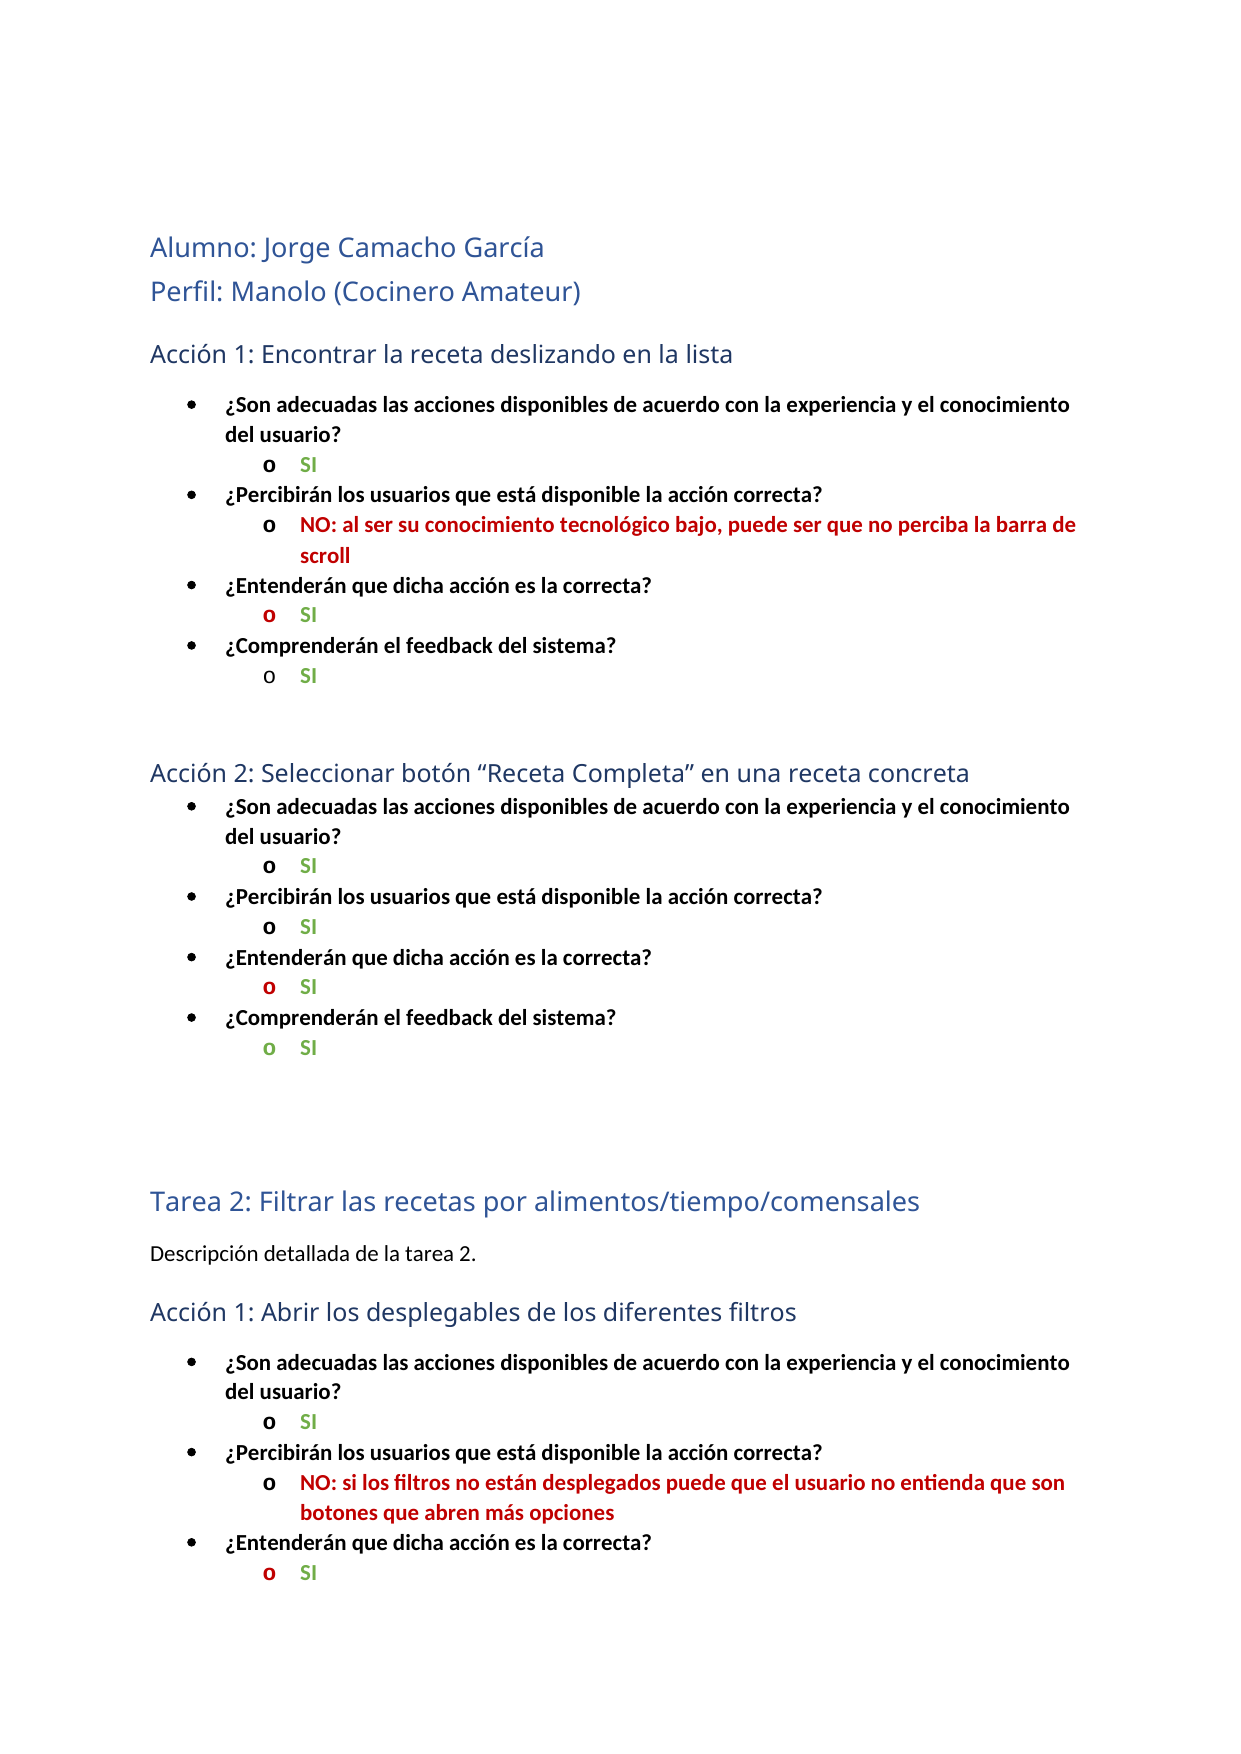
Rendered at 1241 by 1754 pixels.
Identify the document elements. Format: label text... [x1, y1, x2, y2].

list SI [262, 600, 1090, 629]
subtitle Tarea 2: Filtrar las recetas por alimentos/tiempo/comensales [150, 1183, 1090, 1219]
list SI [262, 851, 1090, 881]
list ¿Comprenderán el feedback del sistema? [187, 631, 1090, 659]
list SI [262, 1407, 1090, 1436]
list ¿Entenderán que dicha acción es la correcta? [187, 943, 1090, 971]
subtitle Acción 1: Abrir los desplegables de los diferentes filtros [150, 1294, 1090, 1328]
list ¿Entenderán que dicha acción es la correcta? [187, 1528, 1090, 1556]
list SI [262, 661, 1090, 690]
text Descripción detallada de la tarea 2. [150, 1239, 1090, 1267]
list SI [262, 450, 1090, 479]
list ¿Percibirán los usuarios que está disponible la acción correcta? [187, 481, 1090, 508]
subtitle Alumno: Jorge Camacho García [150, 228, 1090, 265]
list ¿Son adecuadas las acciones disponibles de acuerdo con la experiencia y el conocimiento del usuario? [187, 792, 1090, 850]
list ¿Entenderán que dicha acción es la correcta? [187, 571, 1090, 599]
list ¿Son adecuadas las acciones disponibles de acuerdo con la experiencia y el conocimiento del usuario? [187, 1348, 1090, 1405]
list ¿Percibirán los usuarios que está disponible la acción correcta? [187, 882, 1090, 910]
list ¿Son adecuadas las acciones disponibles de acuerdo con la experiencia y el conocimiento del usuario? [187, 390, 1090, 448]
list SI [262, 972, 1090, 1002]
list NO: si los filtros no están desplegados puede que el usuario no entienda que son botones que abren más opciones [262, 1468, 1090, 1526]
list NO: al ser su conocimiento tecnológico bajo, puede ser que no perciba la barra de scroll [262, 510, 1090, 569]
list SI [262, 1558, 1090, 1587]
subtitle Acción 1: Encontrar la receta deslizando en la lista [150, 337, 1090, 371]
subtitle Perfil: Manolo (Cocinero Amateur) [150, 272, 1090, 309]
list ¿Percibirán los usuarios que está disponible la acción correcta? [187, 1438, 1090, 1466]
subtitle Acción 2: Seleccionar botón “Receta Completa” en una receta concreta [150, 755, 1090, 789]
list SI [262, 1033, 1090, 1062]
list ¿Comprenderán el feedback del sistema? [187, 1003, 1090, 1031]
list SI [262, 912, 1090, 941]
